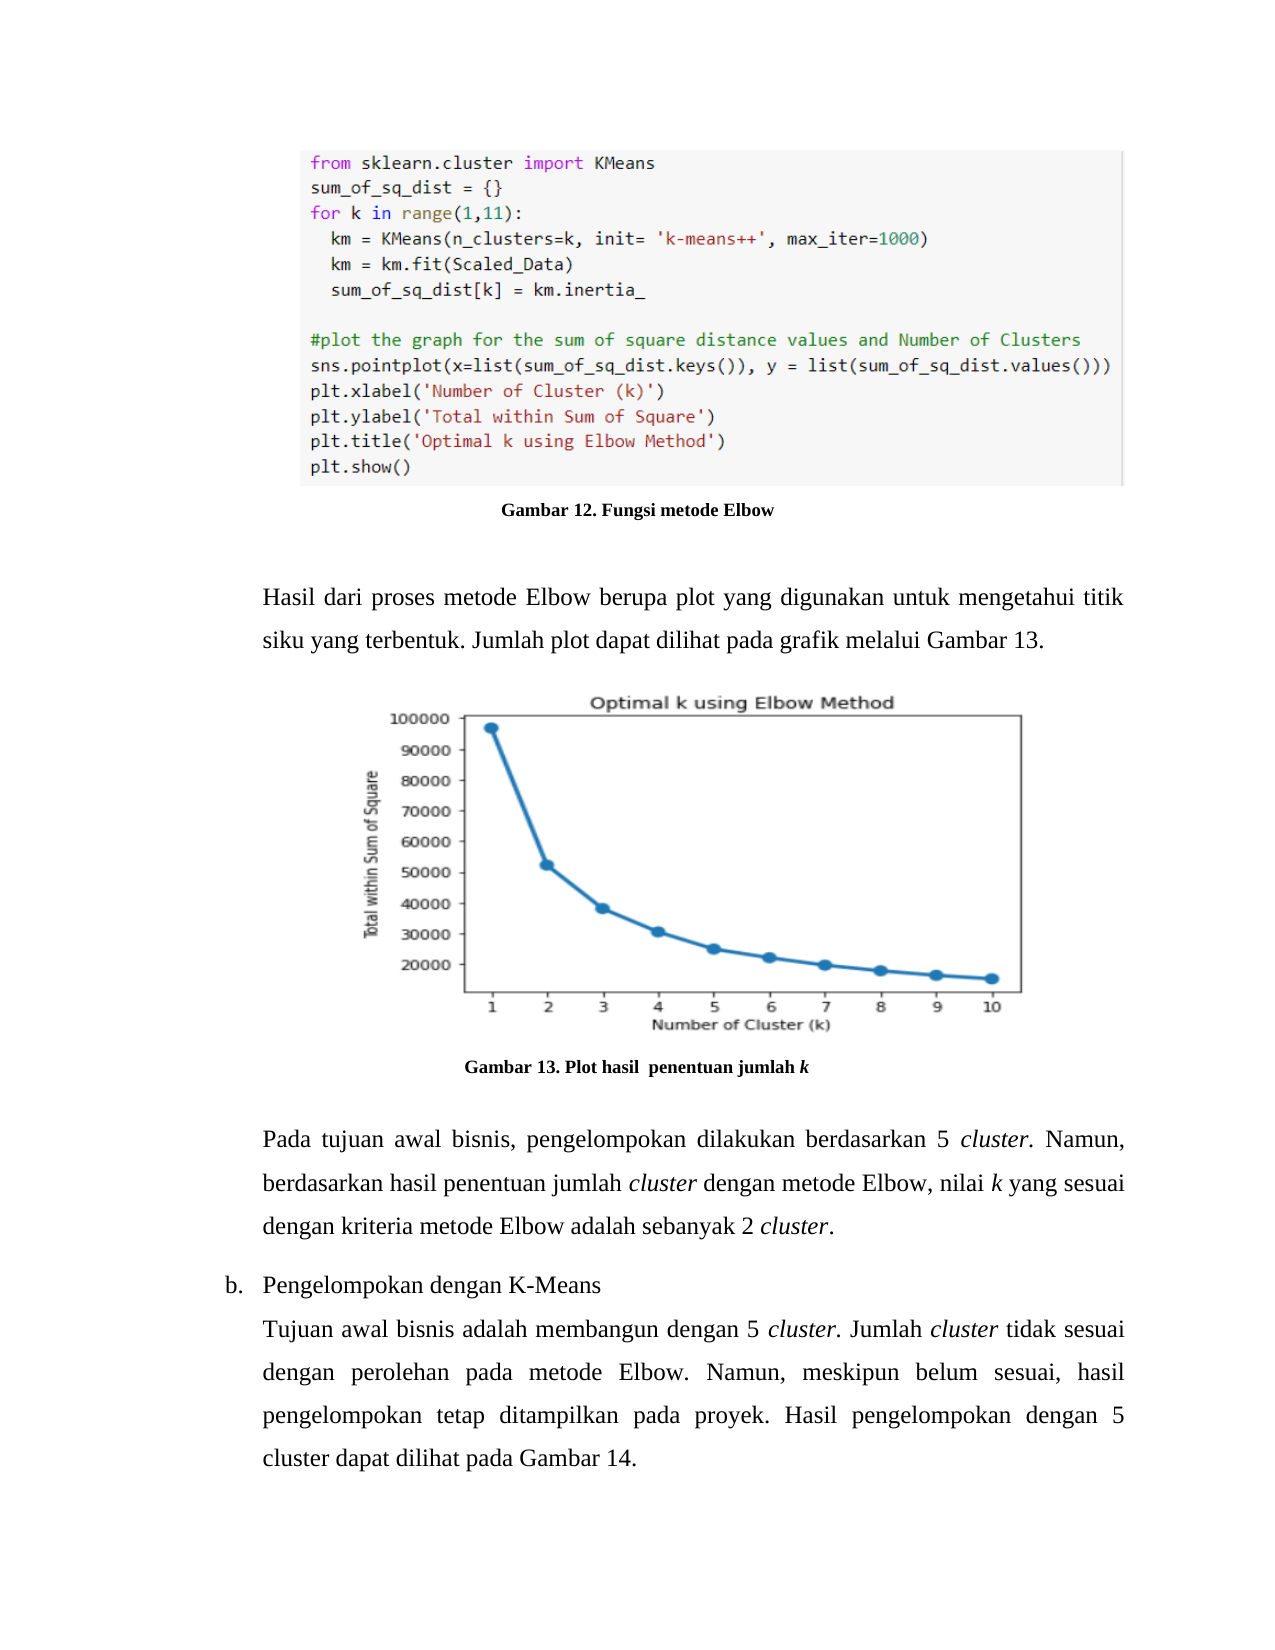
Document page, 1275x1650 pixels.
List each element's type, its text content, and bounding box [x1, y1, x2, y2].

text Gambar 12. Fungsi metode Elbow [150, 499, 1125, 521]
text Hasil dari proses metode Elbow berupa plot yang digunakan untuk mengetahui titik siku yang terbentuk. Jumlah plot dapat dilihat pada grafik melalui Gambar 13. [262, 582, 1125, 654]
list Pengelompokan dengan K-Means [225, 1271, 1125, 1299]
list Tujuan awal bisnis adalah membangun dengan 5 cluster. Jumlah cluster tidak sesuai dengan perolehan pada metode Elbow. Namun, meskipun belum sesuai, hasil pengelompokan tetap ditampilkan pada proyek. Hasil pengelompokan dengan 5 cluster dapat dilihat pada Gambar 14. [262, 1314, 1125, 1472]
picture [300, 150, 1125, 486]
text Pada tujuan awal bisnis, pengelompokan dilakukan berdasarkan 5 cluster. Namun, berdasarkan hasil penentuan jumlah cluster dengan metode Elbow, nilai k yang sesuai dengan kriteria metode Elbow adalah sebanyak 2 cluster. [262, 1124, 1125, 1239]
picture [346, 684, 1079, 1042]
text Gambar 13. Plot hasil penentuan jumlah k [150, 1056, 1125, 1077]
